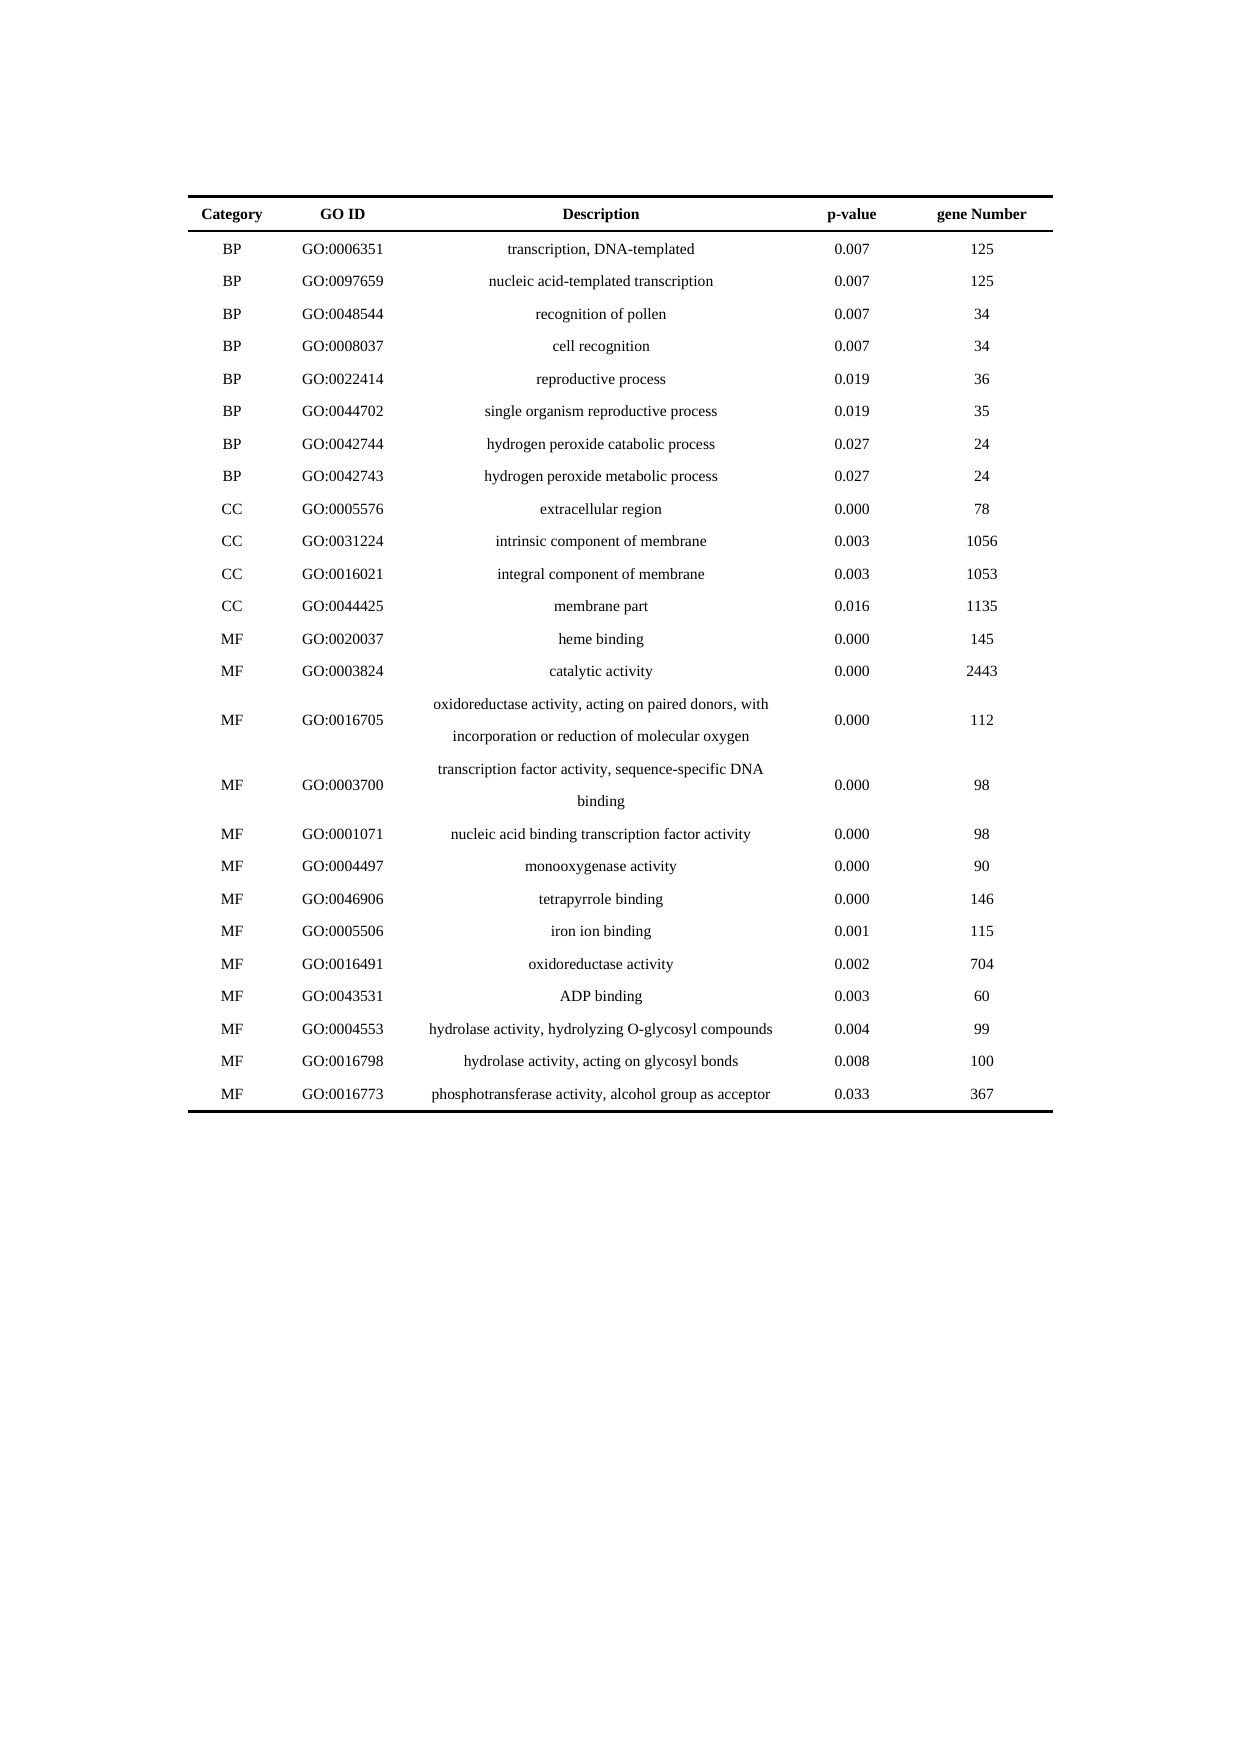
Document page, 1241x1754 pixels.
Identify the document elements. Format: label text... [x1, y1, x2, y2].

table_cell nucleic acid binding transcription factor activity [409, 817, 793, 850]
table_cell GO:0048544 [276, 297, 409, 330]
table_cell reproductive process [409, 362, 793, 395]
table_cell 0.000 [793, 622, 911, 655]
table_cell 0.019 [793, 362, 911, 395]
table_cell 0.003 [793, 557, 911, 590]
table_cell GO:0042743 [276, 460, 409, 492]
table_cell MF [188, 622, 276, 655]
table_cell 0.027 [793, 427, 911, 460]
table_cell oxidoreductase activity [409, 947, 793, 980]
table_cell 146 [911, 882, 1053, 915]
table_cell BP [188, 395, 276, 427]
table_cell 125 [911, 265, 1053, 297]
table_cell 0.007 [793, 265, 911, 297]
table_cell MF [188, 882, 276, 915]
table_cell GO:0022414 [276, 362, 409, 395]
table_cell hydrolase activity, hydrolyzing O-glycosyl compounds [409, 1012, 793, 1045]
table_cell hydrolase activity, acting on glycosyl bonds [409, 1045, 793, 1077]
table_cell BP [188, 330, 276, 362]
table_cell GO:0043531 [276, 980, 409, 1012]
table_cell intrinsic component of membrane [409, 525, 793, 557]
table_cell monooxygenase activity [409, 850, 793, 882]
table_cell GO:0044425 [276, 590, 409, 622]
table_cell GO:0008037 [276, 330, 409, 362]
table_cell 24 [911, 427, 1053, 460]
table_cell CC [188, 525, 276, 557]
table_cell heme binding [409, 622, 793, 655]
table_cell 100 [911, 1045, 1053, 1077]
table_cell GO:0003824 [276, 655, 409, 687]
table_cell 0.000 [793, 850, 911, 882]
table_cell hydrogen peroxide catabolic process [409, 427, 793, 460]
table_cell GO:0020037 [276, 622, 409, 655]
table_cell GO:0042744 [276, 427, 409, 460]
table_cell MF [188, 687, 276, 752]
table_cell 36 [911, 362, 1053, 395]
table_cell GO:0046906 [276, 882, 409, 915]
table_cell MF [188, 1012, 276, 1045]
table_cell 0.007 [793, 297, 911, 330]
table_cell GO:0005576 [276, 492, 409, 525]
table_cell GO:0031224 [276, 525, 409, 557]
table_cell 0.007 [793, 232, 911, 265]
table_header Category [188, 198, 276, 230]
table_header GO ID [276, 198, 409, 230]
table_cell GO:0016705 [276, 687, 409, 752]
table_header p-value [793, 198, 911, 230]
table_cell ADP binding [409, 980, 793, 1012]
table_cell integral component of membrane [409, 557, 793, 590]
table_cell 34 [911, 330, 1053, 362]
table_cell BP [188, 297, 276, 330]
table_cell MF [188, 1077, 276, 1110]
table_cell GO:0016491 [276, 947, 409, 980]
table_cell 0.003 [793, 525, 911, 557]
table_cell single organism reproductive process [409, 395, 793, 427]
table_cell 78 [911, 492, 1053, 525]
table_cell 35 [911, 395, 1053, 427]
table_cell transcription factor activity, sequence-specific DNA binding [409, 752, 793, 817]
table_cell 145 [911, 622, 1053, 655]
table_cell GO:0005506 [276, 915, 409, 947]
table_cell 0.000 [793, 492, 911, 525]
table_cell MF [188, 850, 276, 882]
table_cell 0.019 [793, 395, 911, 427]
table_cell MF [188, 980, 276, 1012]
table_cell MF [188, 947, 276, 980]
table_cell GO:0001071 [276, 817, 409, 850]
table_cell 0.000 [793, 752, 911, 817]
table_cell GO:0006351 [276, 232, 409, 265]
table_cell transcription, DNA-templated [409, 232, 793, 265]
table_cell tetrapyrrole binding [409, 882, 793, 915]
table_cell 98 [911, 752, 1053, 817]
table_cell BP [188, 427, 276, 460]
table_cell 1053 [911, 557, 1053, 590]
table_cell 0.033 [793, 1077, 911, 1110]
table_cell GO:0004497 [276, 850, 409, 882]
table_cell 125 [911, 232, 1053, 265]
table_cell MF [188, 752, 276, 817]
table_cell MF [188, 915, 276, 947]
table_cell 0.000 [793, 882, 911, 915]
table_cell BP [188, 460, 276, 492]
table_cell 0.004 [793, 1012, 911, 1045]
table_cell extracellular region [409, 492, 793, 525]
table_cell 704 [911, 947, 1053, 980]
table_cell GO:0044702 [276, 395, 409, 427]
table_cell BP [188, 265, 276, 297]
table_cell 367 [911, 1077, 1053, 1110]
table_cell 112 [911, 687, 1053, 752]
table_header gene Number [911, 198, 1053, 230]
table_cell CC [188, 557, 276, 590]
table_cell 98 [911, 817, 1053, 850]
table_cell hydrogen peroxide metabolic process [409, 460, 793, 492]
table_cell recognition of pollen [409, 297, 793, 330]
table_cell 0.002 [793, 947, 911, 980]
table_cell 99 [911, 1012, 1053, 1045]
table_cell 0.000 [793, 655, 911, 687]
table_cell MF [188, 1045, 276, 1077]
table_cell BP [188, 232, 276, 265]
table_cell MF [188, 817, 276, 850]
table_cell GO:0004553 [276, 1012, 409, 1045]
table_cell 0.000 [793, 817, 911, 850]
table_cell 115 [911, 915, 1053, 947]
table_cell membrane part [409, 590, 793, 622]
table_cell MF [188, 655, 276, 687]
table_header Description [409, 198, 793, 230]
table_cell CC [188, 492, 276, 525]
table_cell 0.027 [793, 460, 911, 492]
table_cell 0.007 [793, 330, 911, 362]
table_cell nucleic acid-templated transcription [409, 265, 793, 297]
table_cell 0.003 [793, 980, 911, 1012]
table_cell GO:0016021 [276, 557, 409, 590]
table_cell BP [188, 362, 276, 395]
table_cell 0.000 [793, 687, 911, 752]
table_cell 34 [911, 297, 1053, 330]
table_cell phosphotransferase activity, alcohol group as acceptor [409, 1077, 793, 1110]
table_cell 0.001 [793, 915, 911, 947]
table_cell 90 [911, 850, 1053, 882]
table_cell GO:0003700 [276, 752, 409, 817]
table_cell GO:0016773 [276, 1077, 409, 1110]
table_cell 1056 [911, 525, 1053, 557]
table_cell 60 [911, 980, 1053, 1012]
table_cell 2443 [911, 655, 1053, 687]
table_cell GO:0097659 [276, 265, 409, 297]
table_cell oxidoreductase activity, acting on paired donors, with incorporation or reduction of molecular oxygen [409, 687, 793, 752]
table_cell 0.016 [793, 590, 911, 622]
table_cell 24 [911, 460, 1053, 492]
table_cell 1135 [911, 590, 1053, 622]
table_cell CC [188, 590, 276, 622]
table_cell cell recognition [409, 330, 793, 362]
table_cell GO:0016798 [276, 1045, 409, 1077]
table_cell 0.008 [793, 1045, 911, 1077]
table_cell iron ion binding [409, 915, 793, 947]
table_cell catalytic activity [409, 655, 793, 687]
